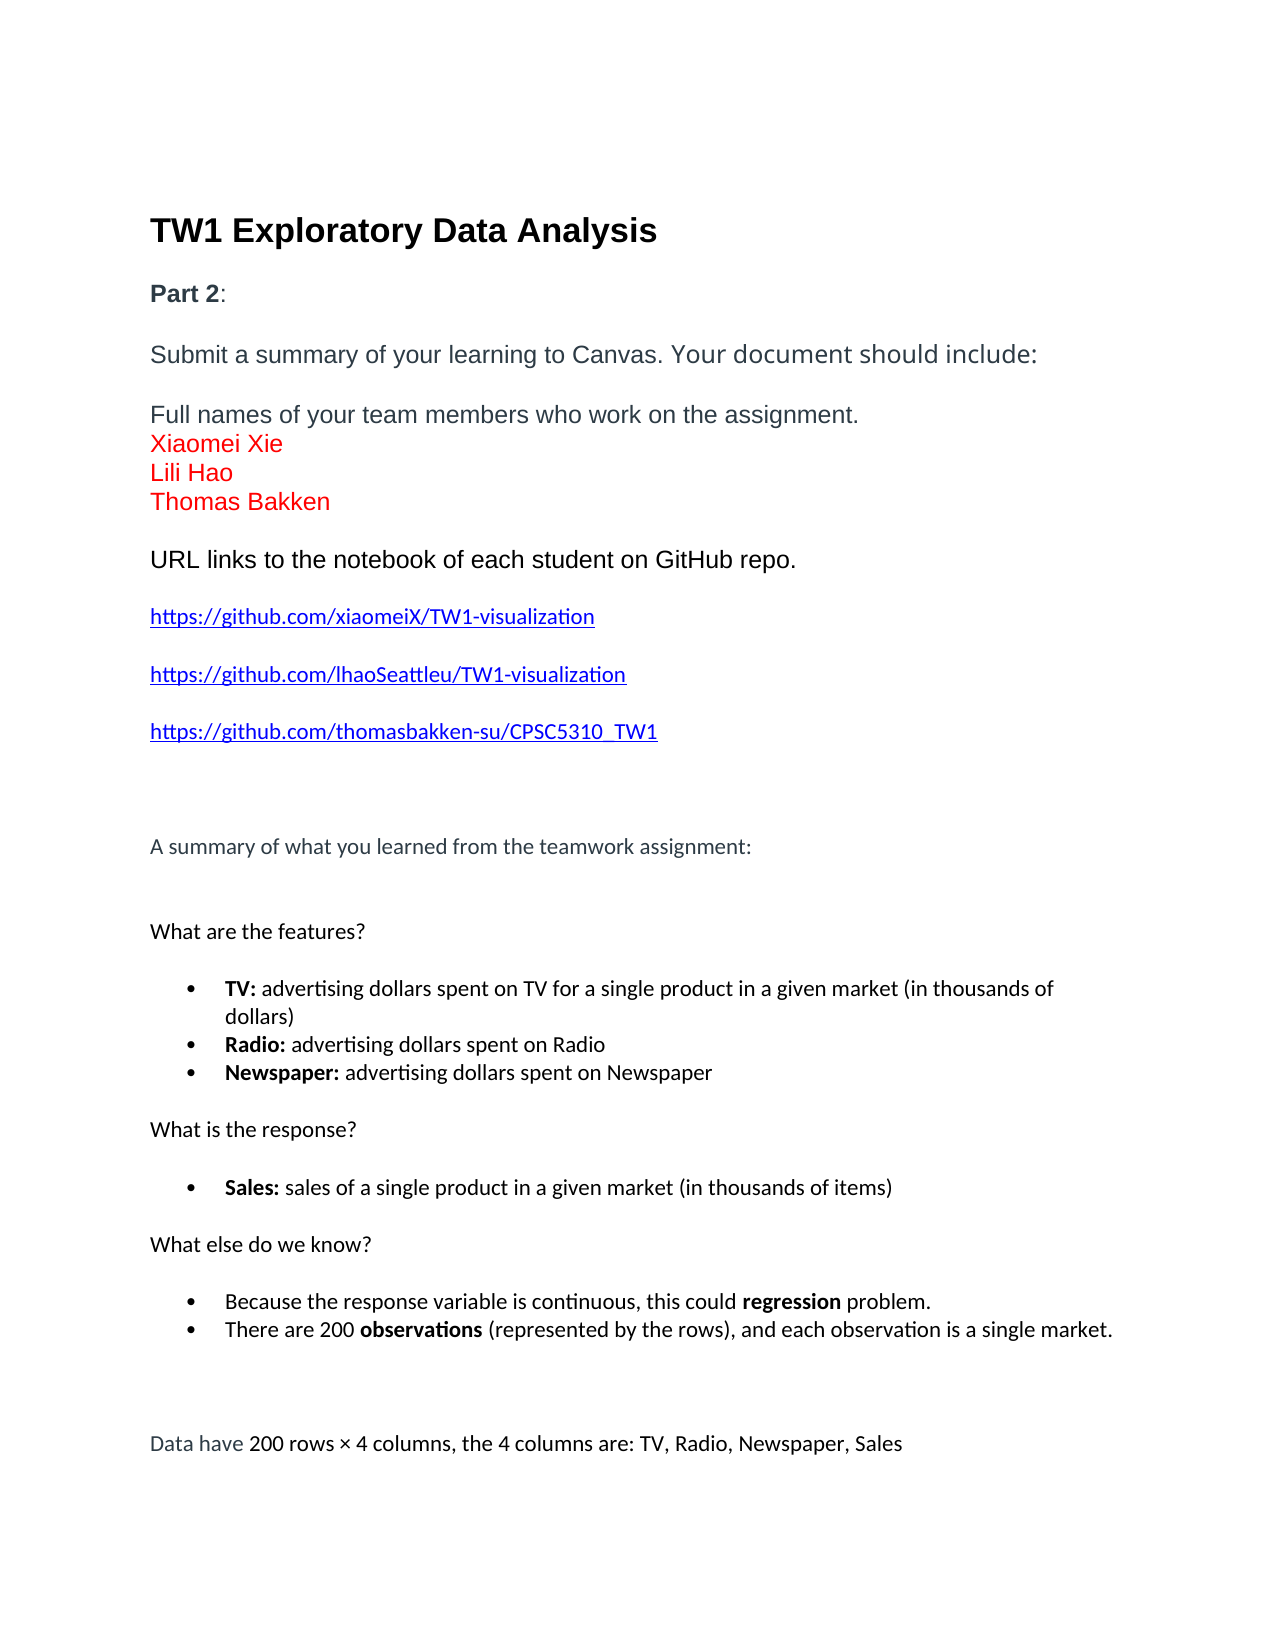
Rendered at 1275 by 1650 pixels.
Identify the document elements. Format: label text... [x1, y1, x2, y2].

text What are the features? [150, 917, 1125, 945]
text Xiaomei Xie [150, 429, 1125, 458]
text https://github.com/lhaoSeattleu/TW1-visualization [150, 660, 1125, 688]
text Part 2: [150, 279, 1125, 308]
text Full names of your team members who work on the assignment. [150, 400, 1125, 429]
list Radio: advertising dollars spent on Radio [187, 1030, 1125, 1058]
text Submit a summary of your learning to Canvas. Your document should include: [150, 337, 1125, 371]
text Thomas Bakken [150, 487, 1125, 515]
text https://github.com/xiaomeiX/TW1-visualization [150, 602, 1125, 631]
subtitle TW1 Exploratory Data Analysis [150, 211, 1125, 250]
text What else do we know? [150, 1230, 1125, 1258]
text URL links to the notebook of each student on GitHub repo. [150, 544, 1125, 573]
text https://github.com/thomasbakken-su/CPSC5310_TW1 [150, 717, 1125, 745]
list Newspaper: advertising dollars spent on Newspaper [187, 1058, 1125, 1086]
list TV: advertising dollars spent on TV for a single product in a given market (in thousands of dollars) [187, 974, 1125, 1030]
text Lili Hao [150, 458, 1125, 487]
text What is the response? [150, 1116, 1125, 1144]
text Data have 200 rows × 4 columns, the 4 columns are: TV, Radio, Newspaper, Sales [150, 1429, 1125, 1458]
list Sales: sales of a single product in a given market (in thousands of items) [187, 1173, 1125, 1201]
list Because the response variable is continuous, this could regression problem. [187, 1287, 1125, 1315]
list There are 200 observations (represented by the rows), and each observation is a single market. [187, 1315, 1125, 1343]
text A summary of what you learned from the teamwork assignment: [150, 832, 1125, 860]
